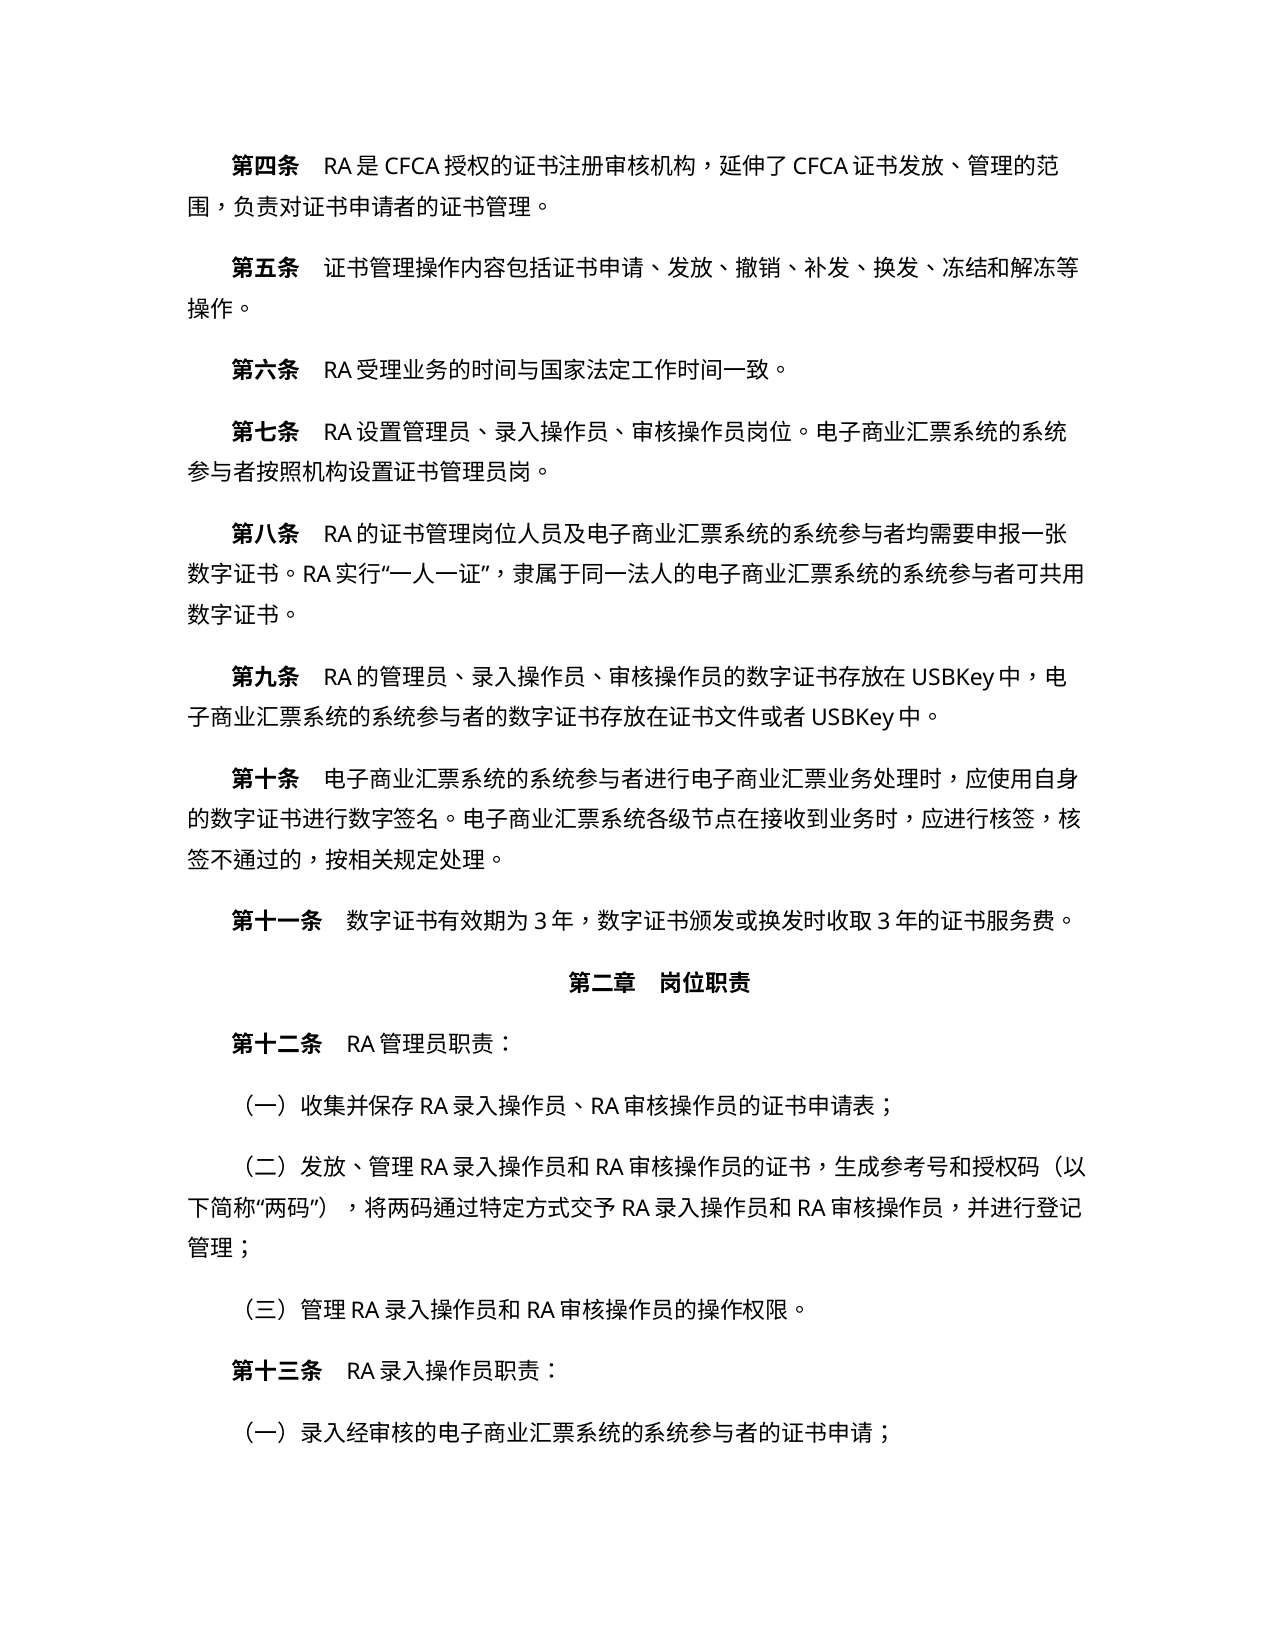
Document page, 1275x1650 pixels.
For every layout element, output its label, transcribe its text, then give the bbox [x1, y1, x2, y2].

text 第四条 RA是CFCA授权的证书注册审核机构，延伸了CFCA证书发放、管理的范围，负责对证书申请者的证书管理。 [187, 150, 1087, 222]
text （三）管理RA录入操作员和RA审核操作员的操作权限。 [187, 1294, 1087, 1325]
text 第六条 RA受理业务的时间与国家法定工作时间一致。 [187, 354, 1087, 385]
text （二）发放、管理RA录入操作员和RA审核操作员的证书，生成参考号和授权码（以下简称“两码”），将两码通过特定方式交予RA录入操作员和RA审核操作员，并进行登记管理； [187, 1151, 1087, 1263]
text 第十二条 RA管理员职责： [187, 1028, 1087, 1059]
text 第十一条 数字证书有效期为3年，数字证书颁发或换发时收取3年的证书服务费。 [187, 905, 1087, 936]
text 第九条 RA的管理员、录入操作员、审核操作员的数字证书存放在USBKey中，电子商业汇票系统的系统参与者的数字证书存放在证书文件或者USBKey中。 [187, 660, 1087, 732]
text 第七条 RA设置管理员、录入操作员、审核操作员岗位。电子商业汇票系统的系统参与者按照机构设置证书管理员岗。 [187, 416, 1087, 487]
text 第八条 RA的证书管理岗位人员及电子商业汇票系统的系统参与者均需要申报一张数字证书。RA实行“一人一证”，隶属于同一法人的电子商业汇票系统的系统参与者可共用数字证书。 [187, 518, 1087, 630]
text 第五条 证书管理操作内容包括证书申请、发放、撤销、补发、换发、冻结和解冻等操作。 [187, 252, 1087, 324]
text （一）录入经审核的电子商业汇票系统的系统参与者的证书申请； [187, 1417, 1087, 1448]
text 第十条 电子商业汇票系统的系统参与者进行电子商业汇票业务处理时，应使用自身的数字证书进行数字签名。电子商业汇票系统各级节点在接收到业务时，应进行核签，核签不通过的，按相关规定处理。 [187, 762, 1087, 875]
text （一）收集并保存RA录入操作员、RA审核操作员的证书申请表； [187, 1089, 1087, 1121]
text 第十三条 RA录入操作员职责： [187, 1355, 1087, 1386]
text 第二章 岗位职责 [187, 967, 1087, 998]
